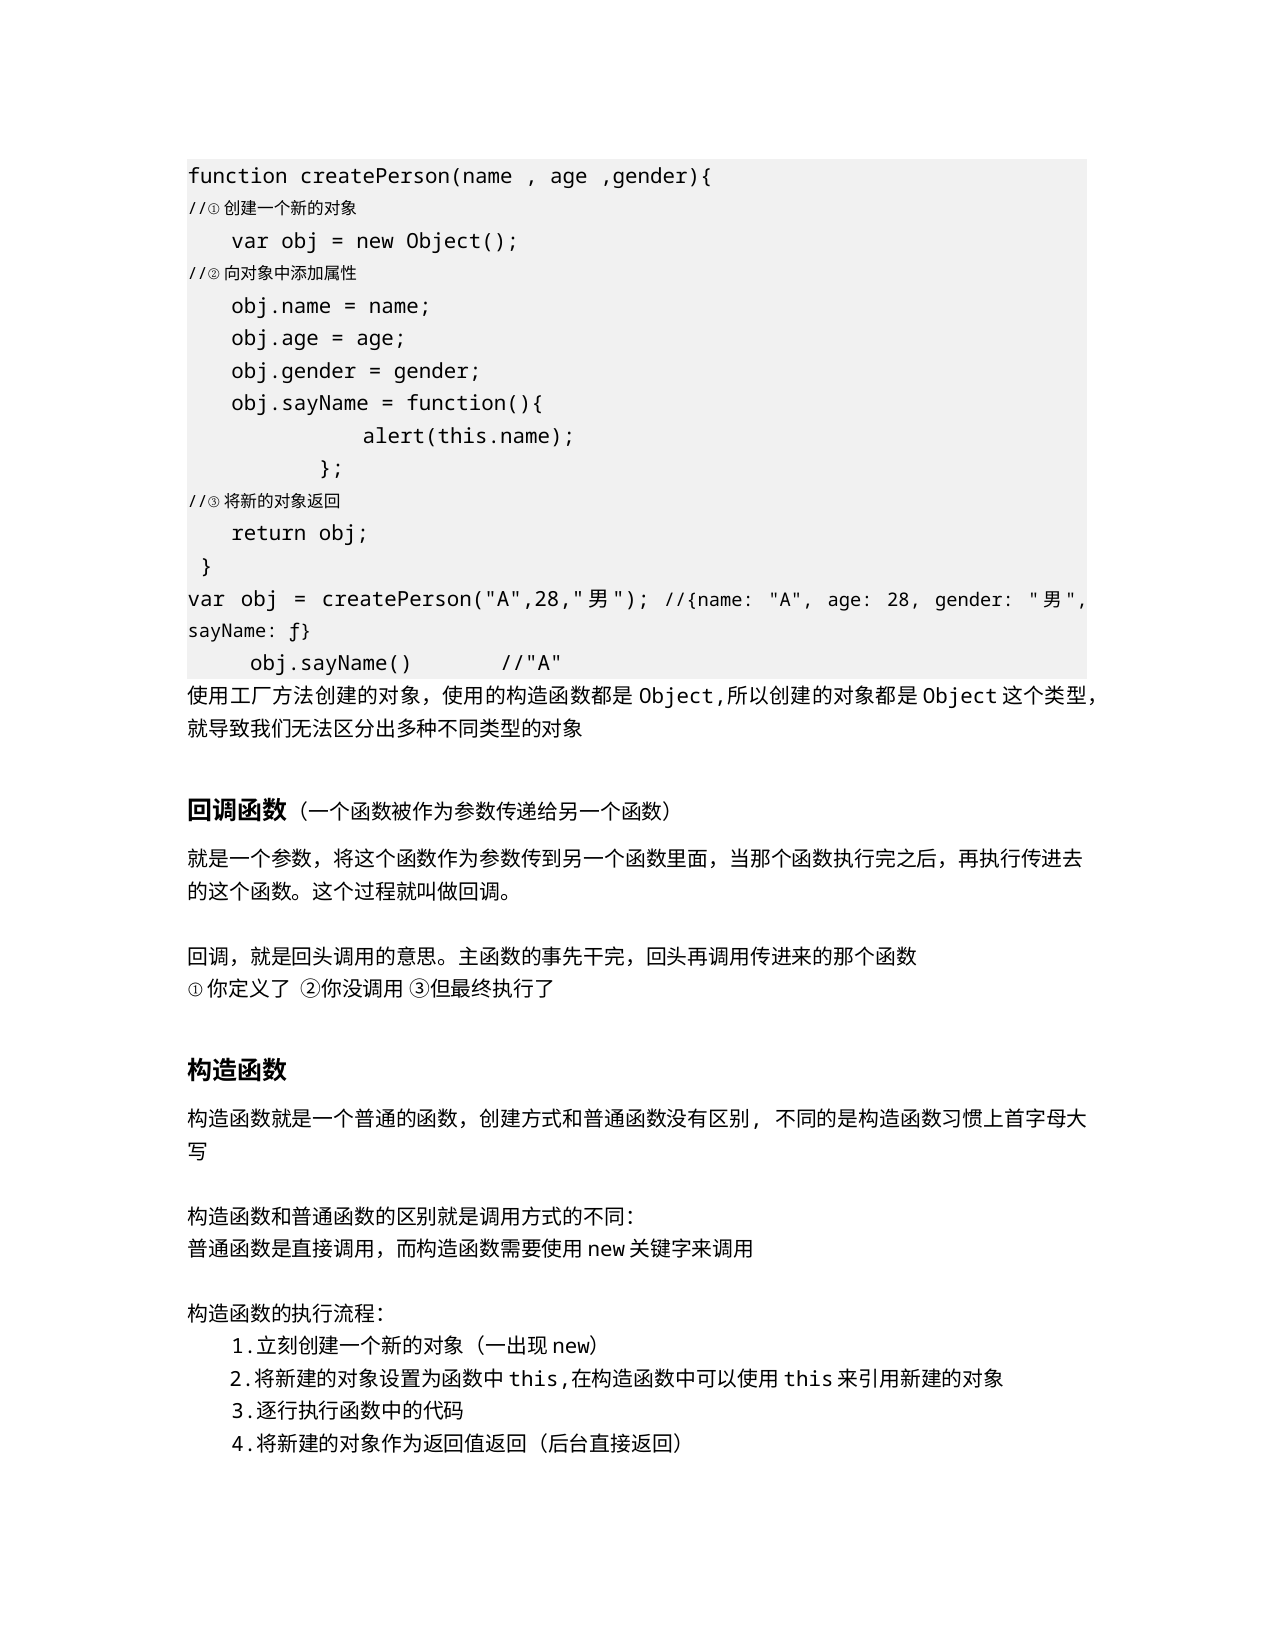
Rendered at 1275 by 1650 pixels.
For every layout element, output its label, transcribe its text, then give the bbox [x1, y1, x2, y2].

text 3.逐行执行函数中的代码 [187, 1394, 1087, 1426]
list obj.name = name; [187, 289, 1087, 321]
list } [187, 549, 1087, 581]
text 4.将新建的对象作为返回值返回（后台直接返回） [187, 1426, 1087, 1459]
list 使用工厂方法创建的对象，使用的构造函数都是Object,所以创建的对象都是Object这个类型，就导致我们无法区分出多种不同类型的对象 [187, 679, 1087, 744]
list alert(this.name); [187, 419, 1087, 451]
list 构造函数就是一个普通的函数，创建方式和普通函数没有区别, 不同的是构造函数习惯上首字母大写 [187, 1101, 1087, 1166]
text 构造函数的执行流程： [187, 1296, 1087, 1329]
list 回调函数（一个函数被作为参数传递给另一个函数） [187, 776, 1087, 841]
list return obj; [187, 516, 1087, 549]
list 回调，就是回头调用的意思。主函数的事先干完，回头再调用传进来的那个函数 [187, 939, 1087, 971]
list //③将新的对象返回 [187, 484, 1087, 516]
list }; [187, 451, 1087, 484]
list 构造函数 [187, 1036, 1087, 1101]
list 就是一个参数，将这个函数作为参数传到另一个函数里面，当那个函数执行完之后，再执行传进去的这个函数。这个过程就叫做回调。 [187, 841, 1087, 906]
list obj.gender = gender; [187, 354, 1087, 386]
list //②向对象中添加属性 [187, 256, 1087, 289]
list obj.age = age; [187, 321, 1087, 354]
list obj.sayName = function(){ [187, 386, 1087, 419]
text 1.立刻创建一个新的对象（一出现new） [187, 1329, 1087, 1361]
list var obj = new Object(); [187, 224, 1087, 256]
list obj.sayName() //"A" [187, 646, 1087, 679]
list ①你定义了 ②你没调用 ③但最终执行了 [187, 971, 1087, 1004]
list 构造函数和普通函数的区别就是调用方式的不同： [187, 1199, 1087, 1231]
list 普通函数是直接调用，而构造函数需要使用new关键字来调用 [187, 1231, 1087, 1264]
list //①创建一个新的对象 [187, 191, 1087, 224]
list var obj = createPerson("A",28,"男"); //{name: "A", age: 28, gender: "男", sayName: ƒ} [187, 581, 1087, 646]
text 2.将新建的对象设置为函数中this,在构造函数中可以使用this来引用新建的对象 [187, 1361, 1087, 1394]
list function createPerson(name , age ,gender){ [187, 159, 1087, 191]
